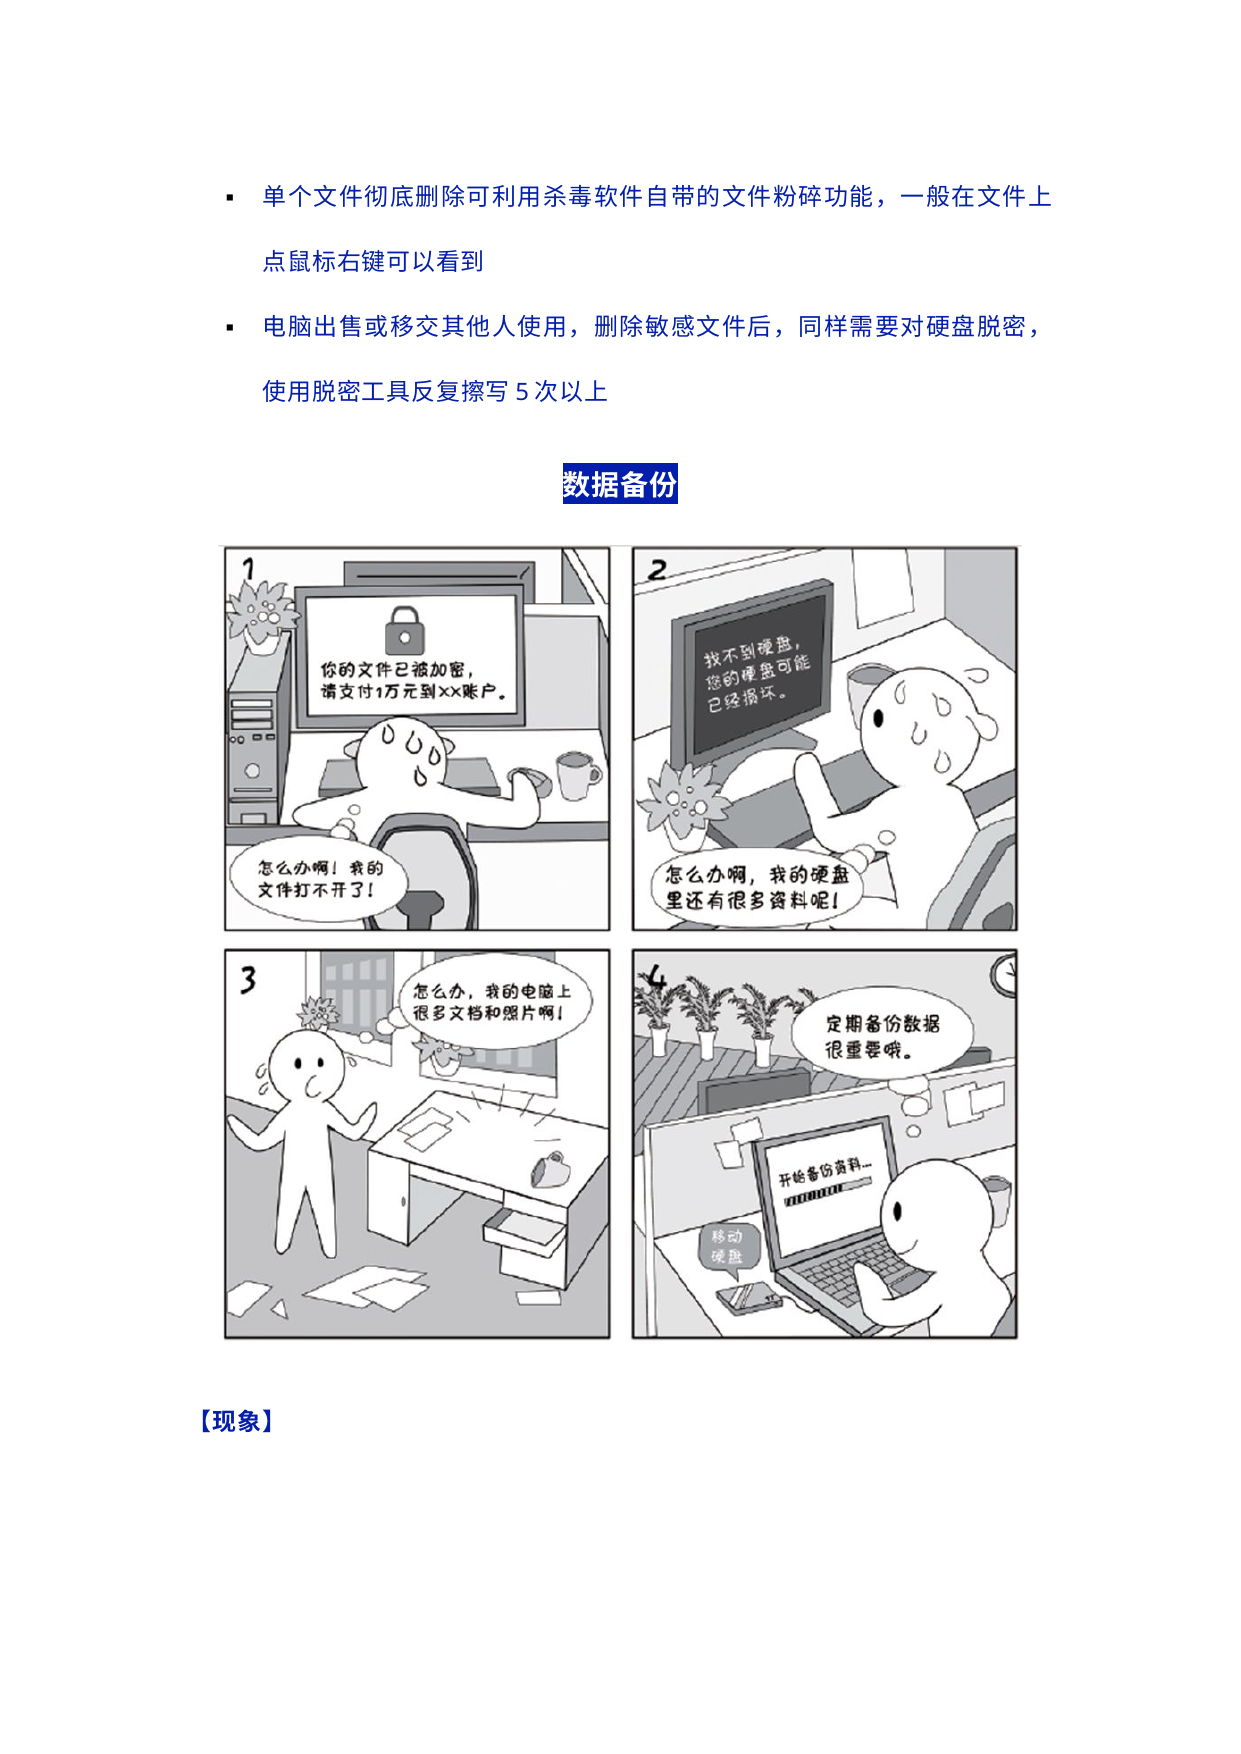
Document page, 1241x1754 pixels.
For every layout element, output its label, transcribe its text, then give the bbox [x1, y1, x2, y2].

text 【现象】 [187, 1416, 1053, 1481]
list 单个文件彻底删除可利用杀毒软件自带的文件粉碎功能，一般在文件上点鼠标右键可以看到 [225, 162, 1053, 292]
picture [218, 574, 1022, 1371]
text 数据备份 [187, 480, 1053, 545]
list 电脑出售或移交其他人使用，删除敏感文件后，同样需要对硬盘脱密，使用脱密工具反复擦写5次以上 [225, 321, 1053, 451]
